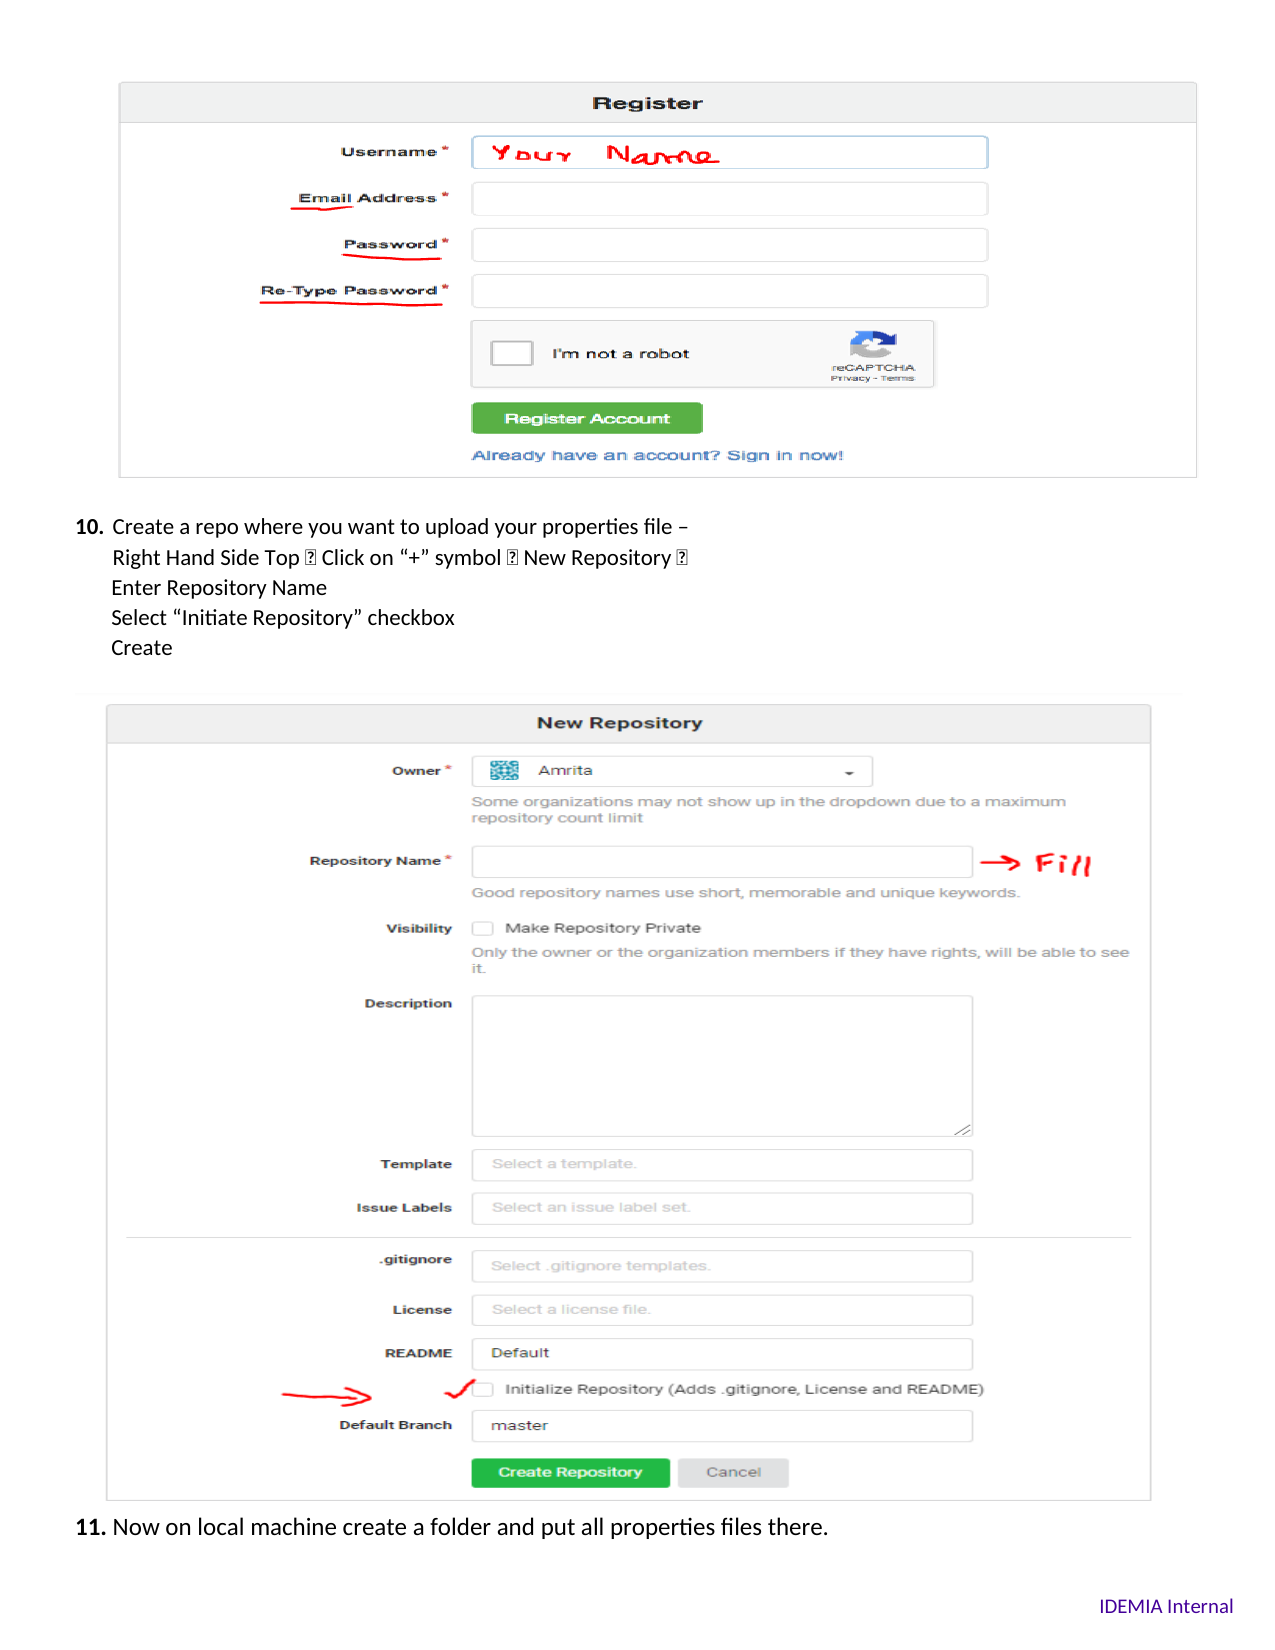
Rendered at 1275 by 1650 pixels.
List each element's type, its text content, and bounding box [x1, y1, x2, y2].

text Create [75, 633, 1200, 661]
text Enter Repository Name [75, 573, 1200, 601]
list Now on local machine create a folder and put all properties files there. [75, 1511, 1200, 1541]
picture [75, 693, 1183, 1509]
text Select “Initiate Repository” checkbox [75, 603, 1200, 631]
list Create a repo where you want to upload your properties file – [75, 512, 1200, 540]
list Right Hand Side Top  Click on “+” symbol  New Repository  [112, 543, 1200, 571]
picture [112, 75, 1204, 480]
